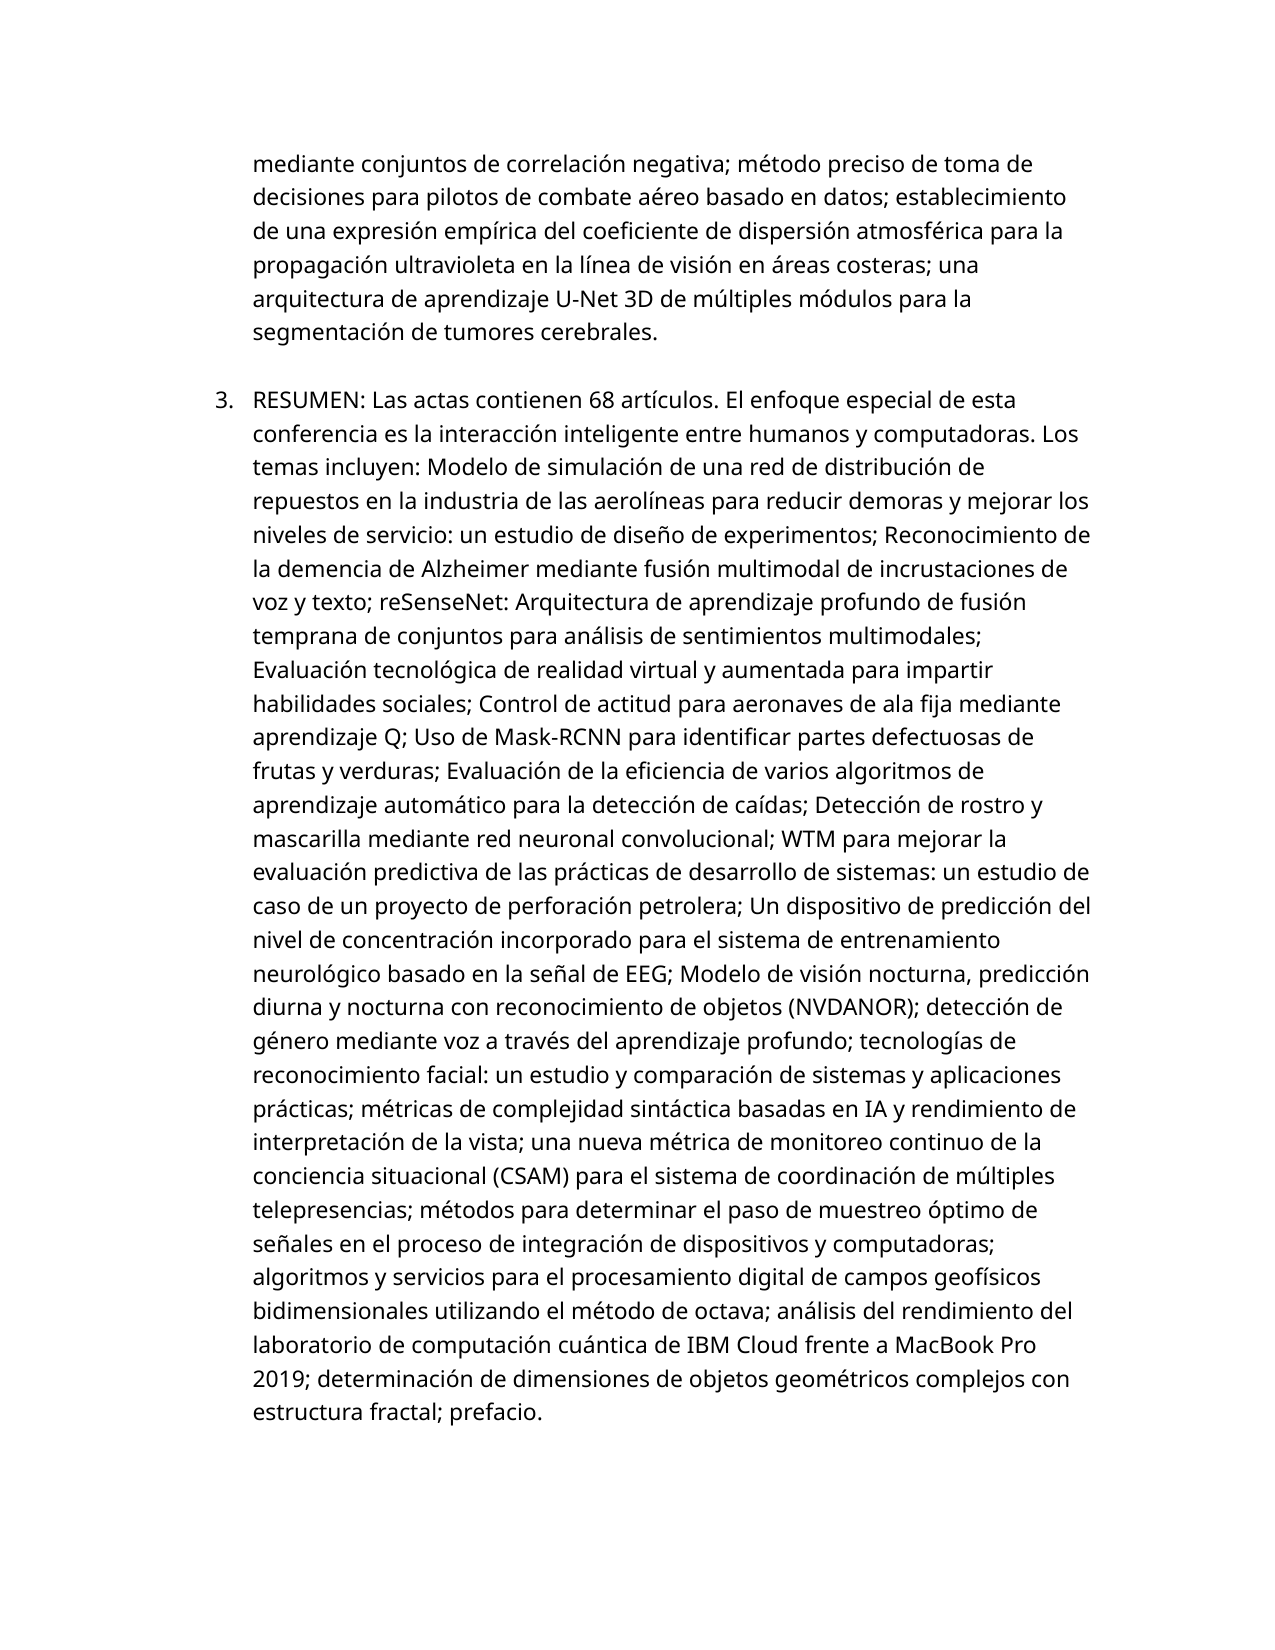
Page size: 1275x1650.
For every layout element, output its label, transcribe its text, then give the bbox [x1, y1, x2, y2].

list RESUMEN: Las actas contienen 68 artículos. El enfoque especial de esta conferencia es la interacción inteligente entre humanos y computadoras. Los temas incluyen: Modelo de simulación de una red de distribución de repuestos en la industria de las aerolíneas para reducir demoras y mejorar los niveles de servicio: un estudio de diseño de experimentos; Reconocimiento de la demencia de Alzheimer mediante fusión multimodal de incrustaciones de voz y texto; reSenseNet: Arquitectura de aprendizaje profundo de fusión temprana de conjuntos para análisis de sentimientos multimodales; Evaluación tecnológica de realidad virtual y aumentada para impartir habilidades sociales; Control de actitud para aeronaves de ala fija mediante aprendizaje Q; Uso de Mask-RCNN para identificar partes defectuosas de frutas y verduras; Evaluación de la eficiencia de varios algoritmos de aprendizaje automático para la detección de caídas; Detección de rostro y mascarilla mediante red neuronal convolucional; WTM para mejorar la evaluación predictiva de las prácticas de desarrollo de sistemas: un estudio de caso de un proyecto de perforación petrolera; Un dispositivo de predicción del nivel de concentración incorporado para el sistema de entrenamiento neurológico basado en la señal de EEG; Modelo de visión nocturna, predicción diurna y nocturna con reconocimiento de objetos (NVDANOR); detección de género mediante voz a través del aprendizaje profundo; tecnologías de reconocimiento facial: un estudio y comparación de sistemas y aplicaciones prácticas; métricas de complejidad sintáctica basadas en IA y rendimiento de interpretación de la vista; una nueva métrica de monitoreo continuo de la conciencia situacional (CSAM) para el sistema de coordinación de múltiples telepresencias; métodos para determinar el paso de muestreo óptimo de señales en el proceso de integración de dispositivos y computadoras; algoritmos y servicios para el procesamiento digital de campos geofísicos bidimensionales utilizando el método de octava; análisis del rendimiento del laboratorio de computación cuántica de IBM Cloud frente a MacBook Pro 2019; determinación de dimensiones de objetos geométricos complejos con estructura fractal; prefacio. [215, 384, 1098, 1428]
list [215, 148, 1098, 348]
